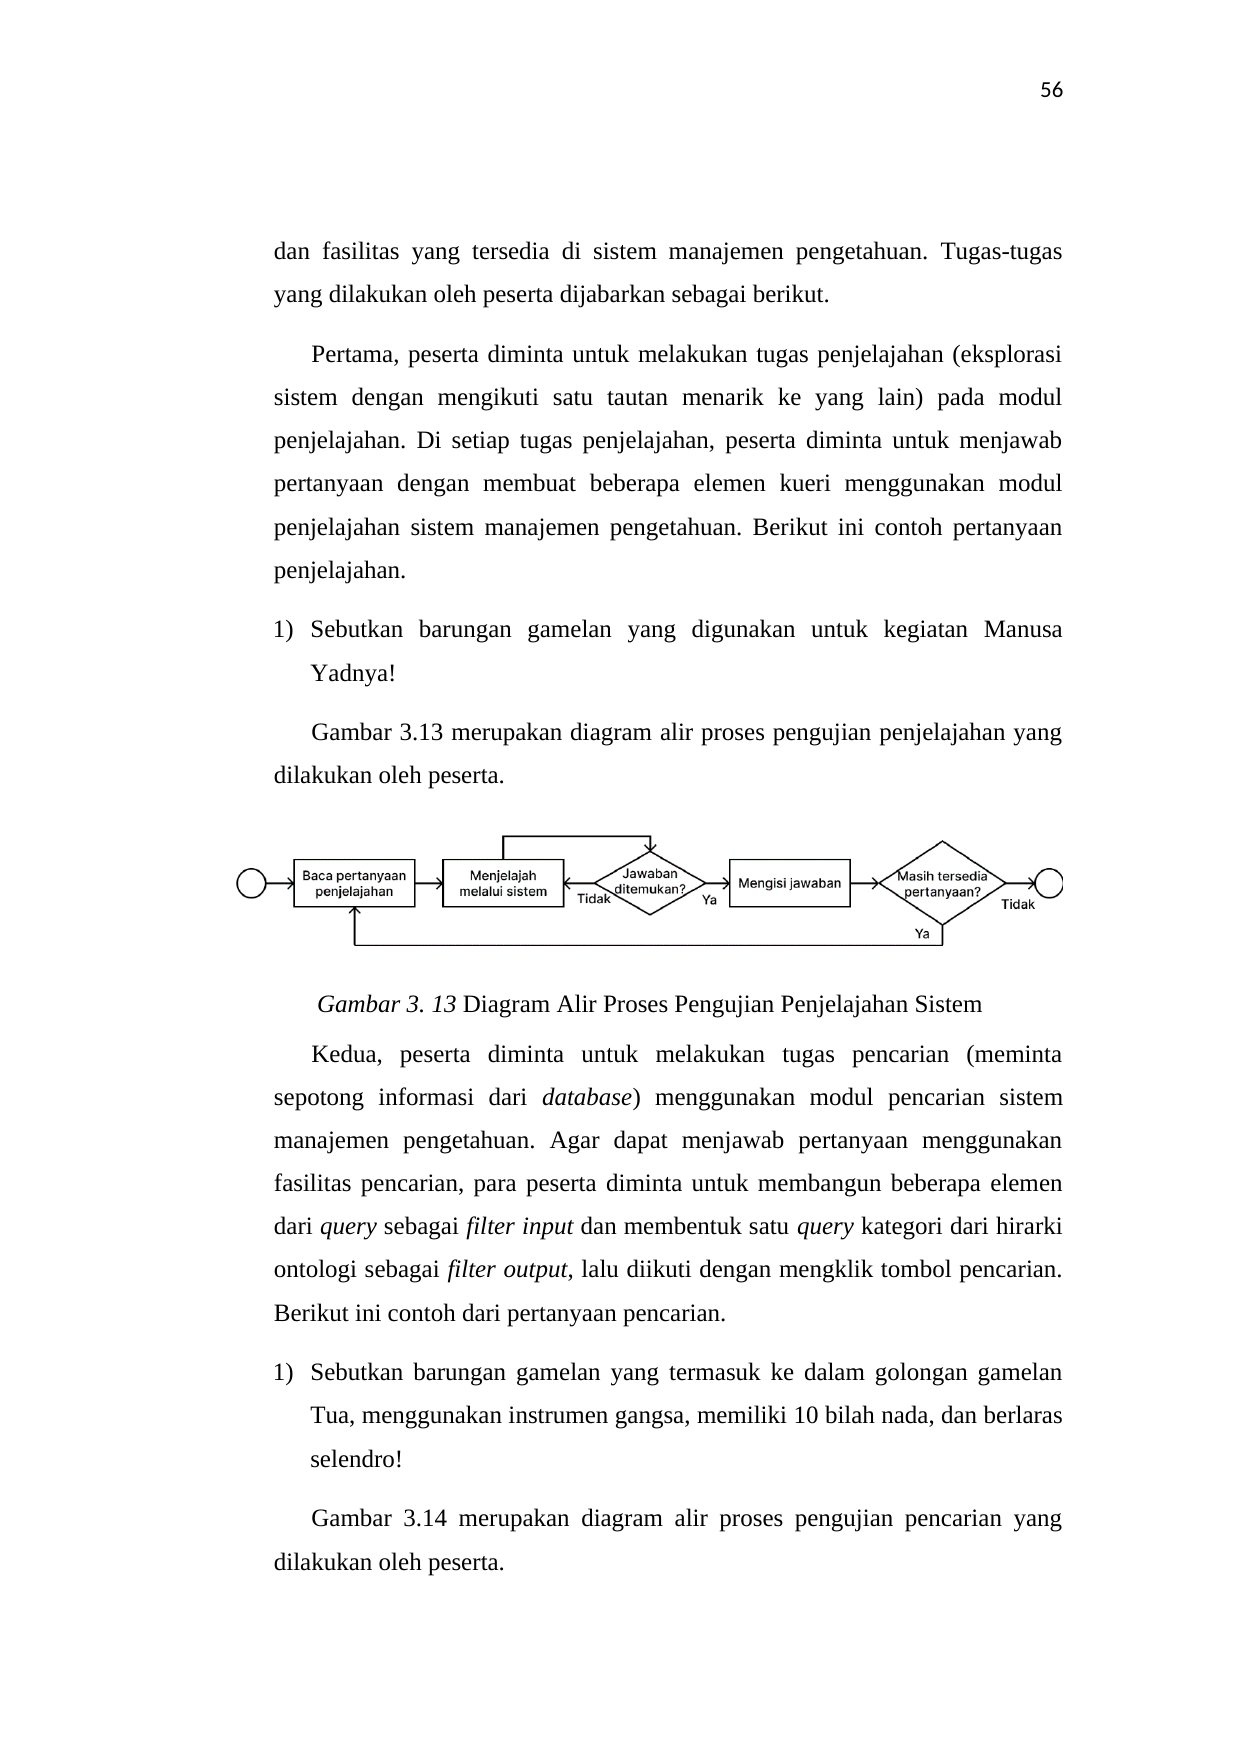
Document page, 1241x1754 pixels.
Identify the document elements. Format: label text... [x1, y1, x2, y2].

text Kedua, peserta diminta untuk melakukan tugas pencarian (meminta sepotong informasi dari database) menggunakan modul pencarian sistem manajemen pengetahuan. Agar dapat menjawab pertanyaan menggunakan fasilitas pencarian, para peserta diminta untuk membangun beberapa elemen dari query sebagai filter input dan membentuk satu query kategori dari hirarki ontologi sebagai filter output, lalu diikuti dengan mengklik tombol pencarian. Berikut ini contoh dari pertanyaan pencarian. [274, 1039, 1063, 1326]
text Gambar 3.14 merupakan diagram alir proses pengujian pencarian yang dilakukan oleh peserta. [274, 1503, 1063, 1575]
text Pertama, peserta diminta untuk melakukan tugas penjelajahan (eksplorasi sistem dengan mengikuti satu tautan menarik ke yang lain) pada modul penjelajahan. Di setiap tugas penjelajahan, peserta diminta untuk menjawab pertanyaan dengan membuat beberapa elemen kueri menggunakan modul penjelajahan sistem manajemen pengetahuan. Berikut ini contoh pertanyaan penjelajahan. [274, 339, 1063, 583]
text Gambar 3. Diagram Alir Proses Pengujian Penjelajahan Sistem [236, 989, 1063, 1018]
list Sebutkan barungan gamelan yang termasuk ke dalam golongan gamelan Tua, menggunakan instrumen gangsa, memiliki 10 bilah nada, dan berlaras selendro! [273, 1357, 1063, 1472]
list Sebutkan barungan gamelan yang digunakan untuk kegiatan Manusa Yadnya! [273, 614, 1063, 686]
text Gambar 3.13 merupakan diagram alir proses pengujian penjelajahan yang dilakukan oleh peserta. [274, 717, 1063, 789]
picture [236, 820, 1063, 959]
